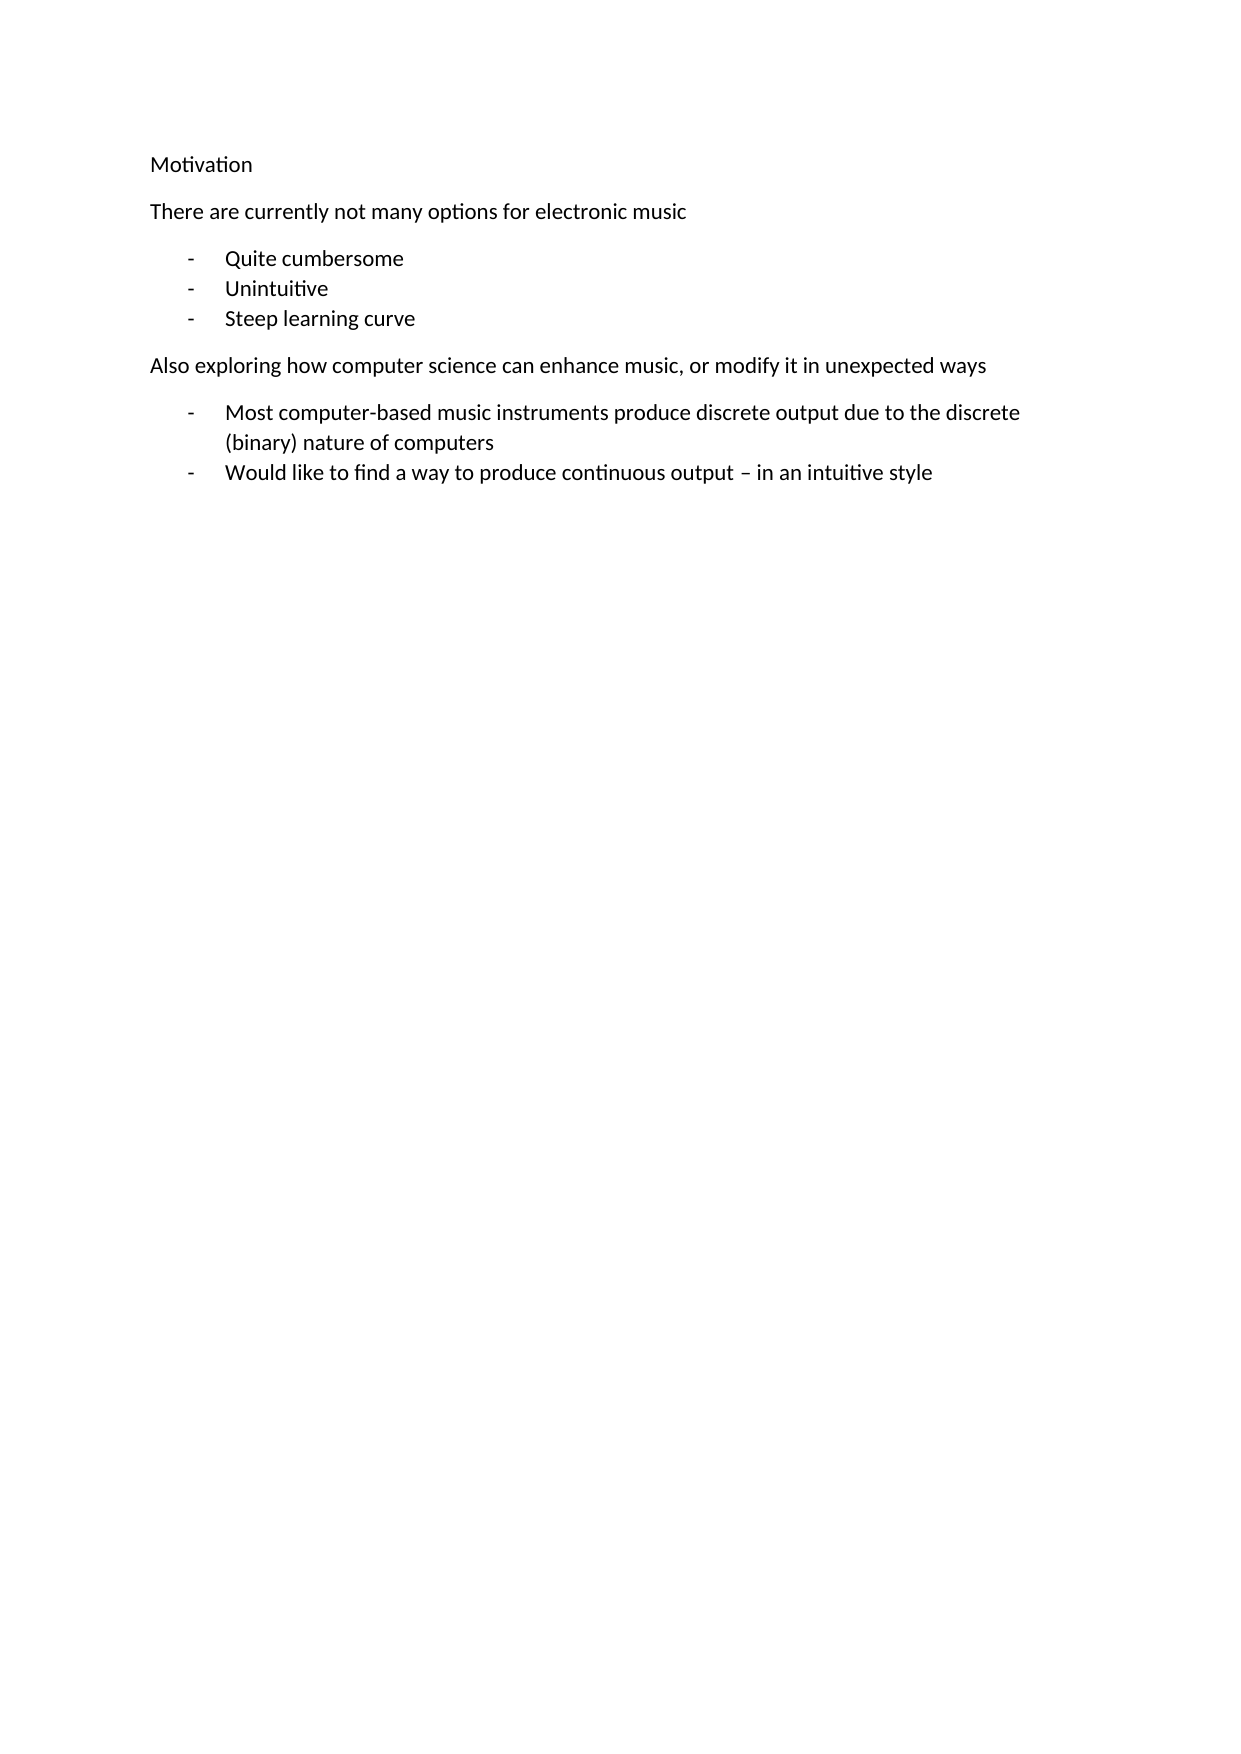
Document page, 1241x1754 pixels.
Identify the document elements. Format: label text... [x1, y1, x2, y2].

text There are currently not many options for electronic music [150, 197, 1090, 225]
list Steep learning curve [187, 304, 1090, 332]
text Also exploring how computer science can enhance music, or modify it in unexpected ways [150, 351, 1090, 379]
list Most computer-based music instruments produce discrete output due to the discrete (binary) nature of computers [187, 398, 1090, 456]
list Quite cumbersome [187, 244, 1090, 272]
list Unintuitive [187, 274, 1090, 302]
text Motivation [150, 150, 1090, 178]
list Would like to find a way to produce continuous output – in an intuitive style [187, 458, 1090, 486]
